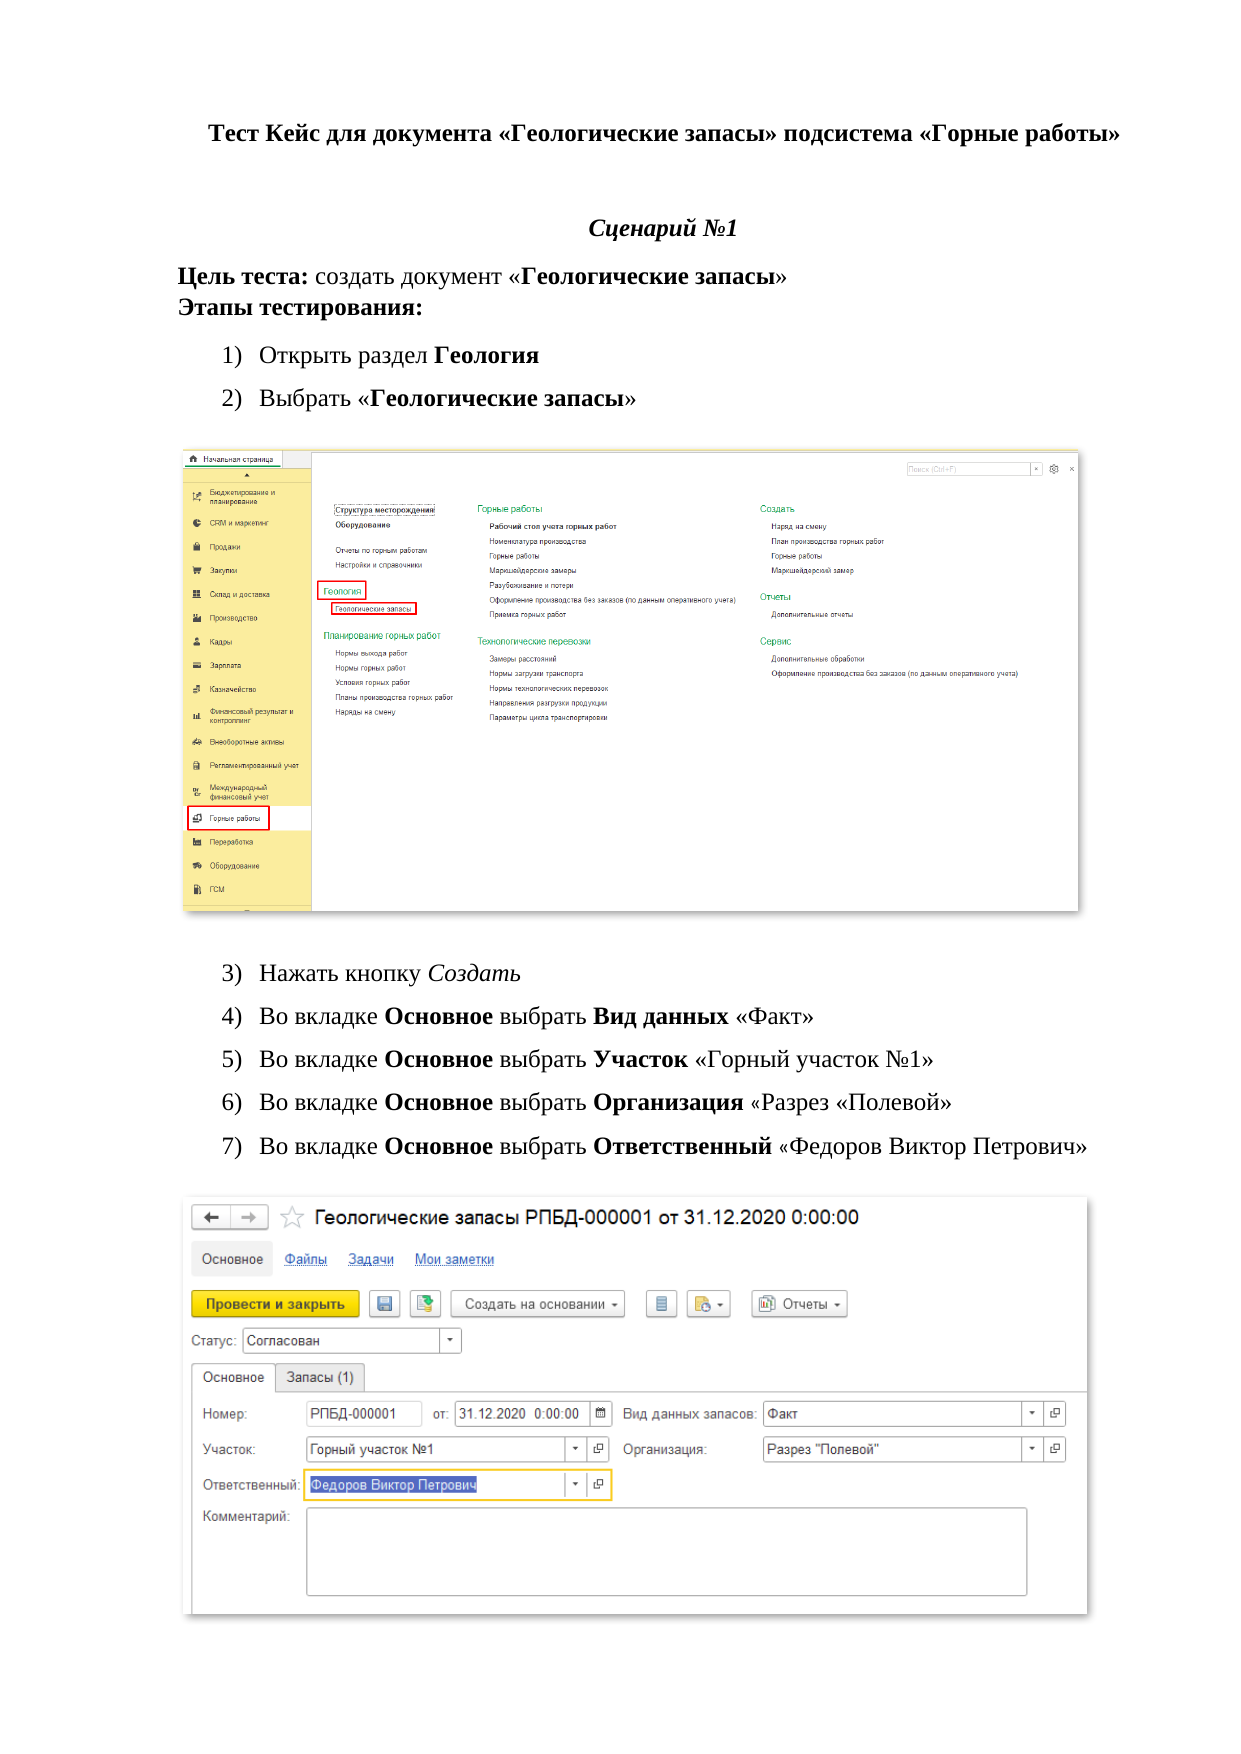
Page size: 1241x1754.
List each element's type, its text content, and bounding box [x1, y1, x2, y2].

list Во вкладке Основное выбрать Участок «Горный участок №1» [221, 1044, 1152, 1073]
picture [183, 1197, 1087, 1614]
list Выбрать «Геологические запасы» [221, 383, 1152, 412]
picture [183, 449, 1078, 911]
list Открыть раздел Геология [221, 340, 1152, 369]
text Цель теста: создать документ «Геологические запасы» Этапы тестирования: [177, 261, 1152, 321]
text Тест Кейс для документа «Геологические запасы» подсистема «Горные работы» [177, 118, 1152, 147]
list Во вкладке Основное выбрать Вид данных «Факт» [221, 1001, 1152, 1030]
list Во вкладке Основное выбрать Организация «Разрез «Полевой» [221, 1087, 1152, 1117]
text Сценарий №1 [177, 213, 1152, 242]
list Нажать кнопку Создать [221, 958, 1152, 987]
list Во вкладке Основное выбрать Ответственный «Федоров Виктор Петрович» [221, 1131, 1152, 1160]
